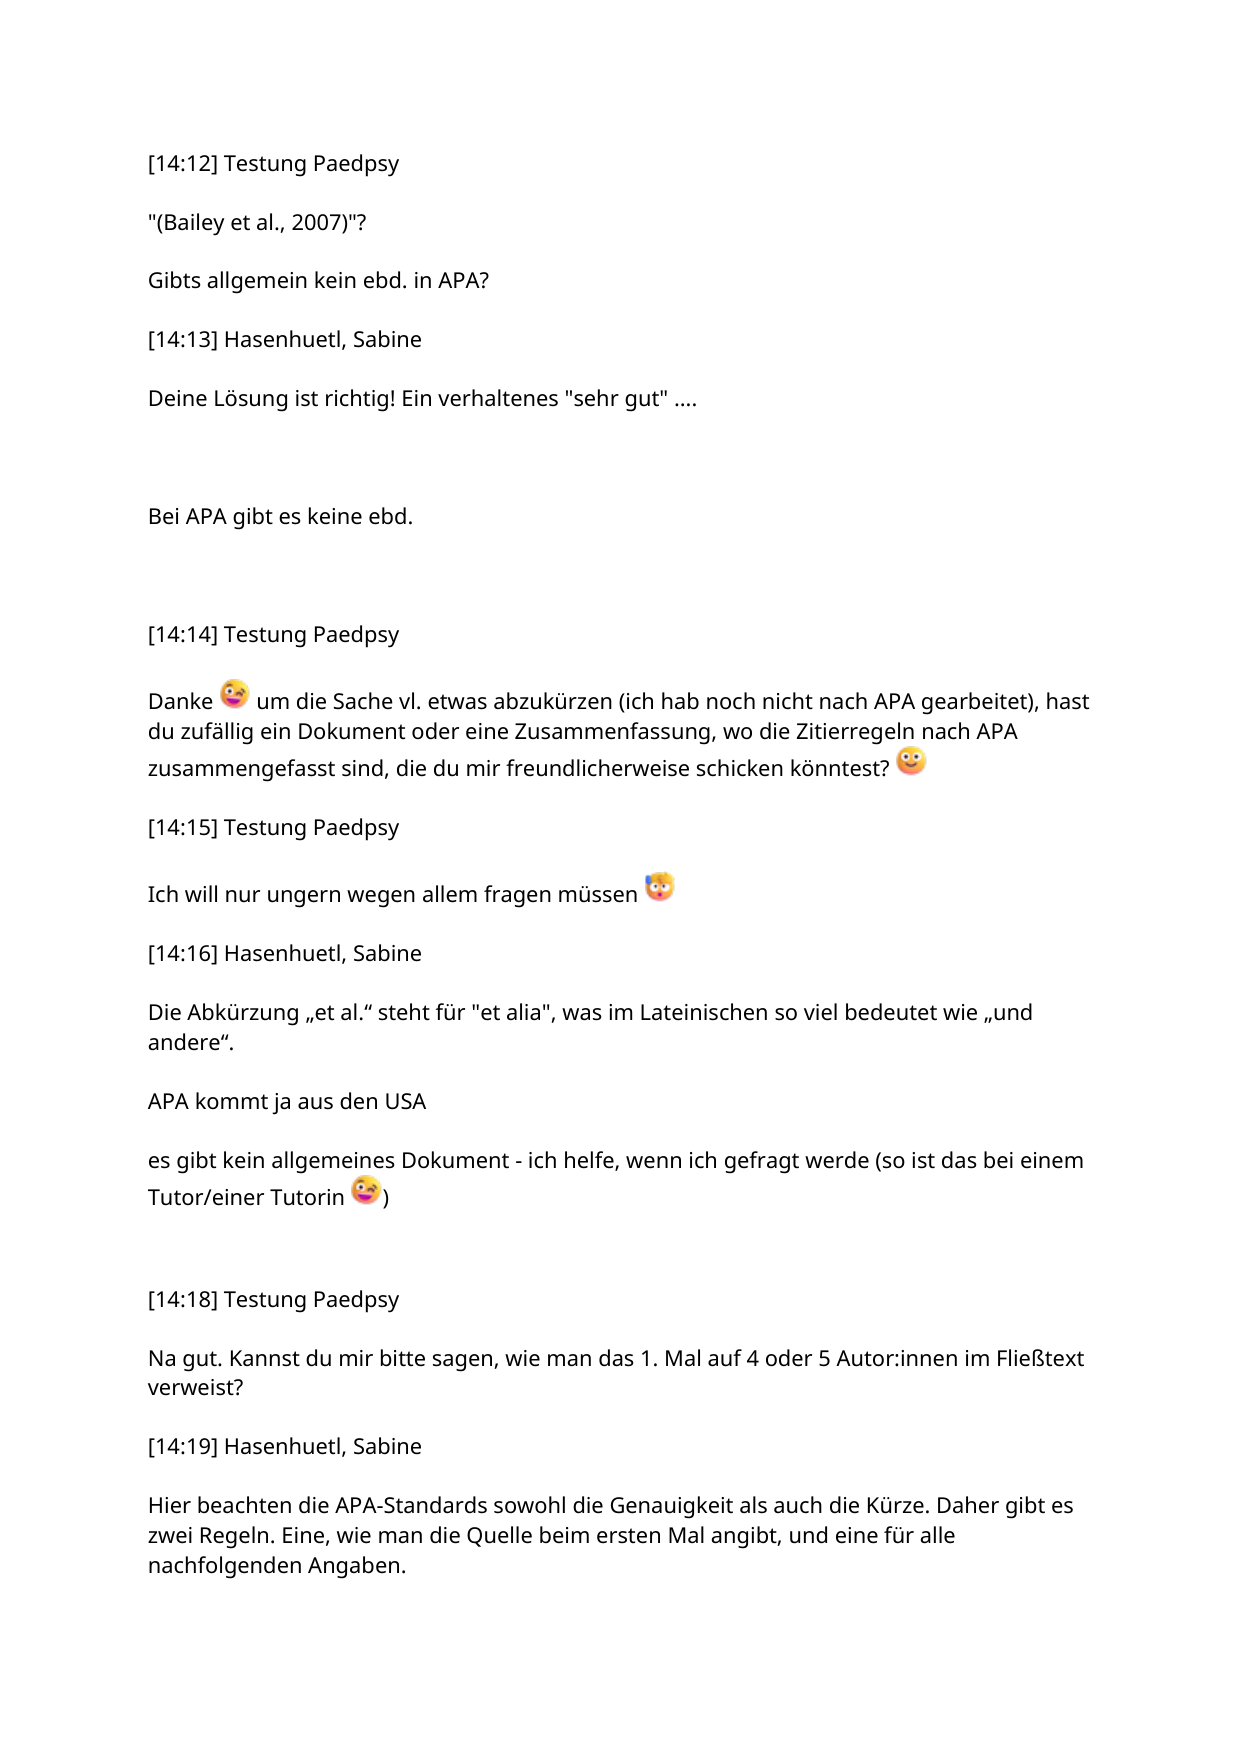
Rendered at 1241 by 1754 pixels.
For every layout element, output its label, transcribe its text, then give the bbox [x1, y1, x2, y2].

text Bei APA gibt es keine ebd. [148, 501, 1093, 531]
text [14:19] Hasenhuetl, Sabine [148, 1431, 1093, 1461]
picture [895, 745, 928, 777]
text [14:16] Hasenhuetl, Sabine [148, 938, 1093, 968]
text [14:18] Testung Paedpsy [148, 1284, 1093, 1313]
picture [219, 678, 251, 710]
text Deine Lösung ist richtig! Ein verhaltenes "sehr gut" .... [148, 383, 1093, 413]
picture [351, 1174, 383, 1206]
text "(Bailey et al., 2007)"? [148, 207, 1093, 236]
picture [644, 871, 676, 903]
text Gibts allgemein kein ebd. in APA? [148, 266, 1093, 295]
text Danke um die Sache vl. etwas abzukürzen (ich hab noch nicht nach APA gearbeitet), hast du zufällig ein Dokument oder eine Zusammenfassung, wo die Zitierregeln nach APA zusammengefasst sind, die du mir freundlicherweise schicken könntest? [148, 678, 1093, 783]
text Die Abkürzung „et al.“ steht für "et alia", was im Lateinischen so viel bedeutet wie „und andere“. [148, 997, 1093, 1057]
text [14:15] Testung Paedpsy [148, 812, 1093, 842]
text [14:13] Hasenhuetl, Sabine [148, 324, 1093, 354]
text Ich will nur ungern wegen allem fragen müssen [148, 871, 1093, 909]
text es gibt kein allgemeines Dokument - ich helfe, wenn ich gefragt werde (so ist das bei einem Tutor/einer Tutorin ) [148, 1145, 1093, 1212]
text Hier beachten die APA-Standards sowohl die Genauigkeit als auch die Kürze. Daher gibt es zwei Regeln. Eine, wie man die Quelle beim ersten Mal angibt, und eine für alle nachfolgenden Angaben. [148, 1490, 1093, 1580]
text [14:12] Testung Paedpsy [148, 148, 1093, 177]
text [14:14] Testung Paedpsy [148, 619, 1093, 649]
text Na gut. Kannst du mir bitte sagen, wie man das 1. Mal auf 4 oder 5 Autor:innen im Fließtext verweist? [148, 1343, 1093, 1402]
text APA kommt ja aus den USA [148, 1086, 1093, 1116]
